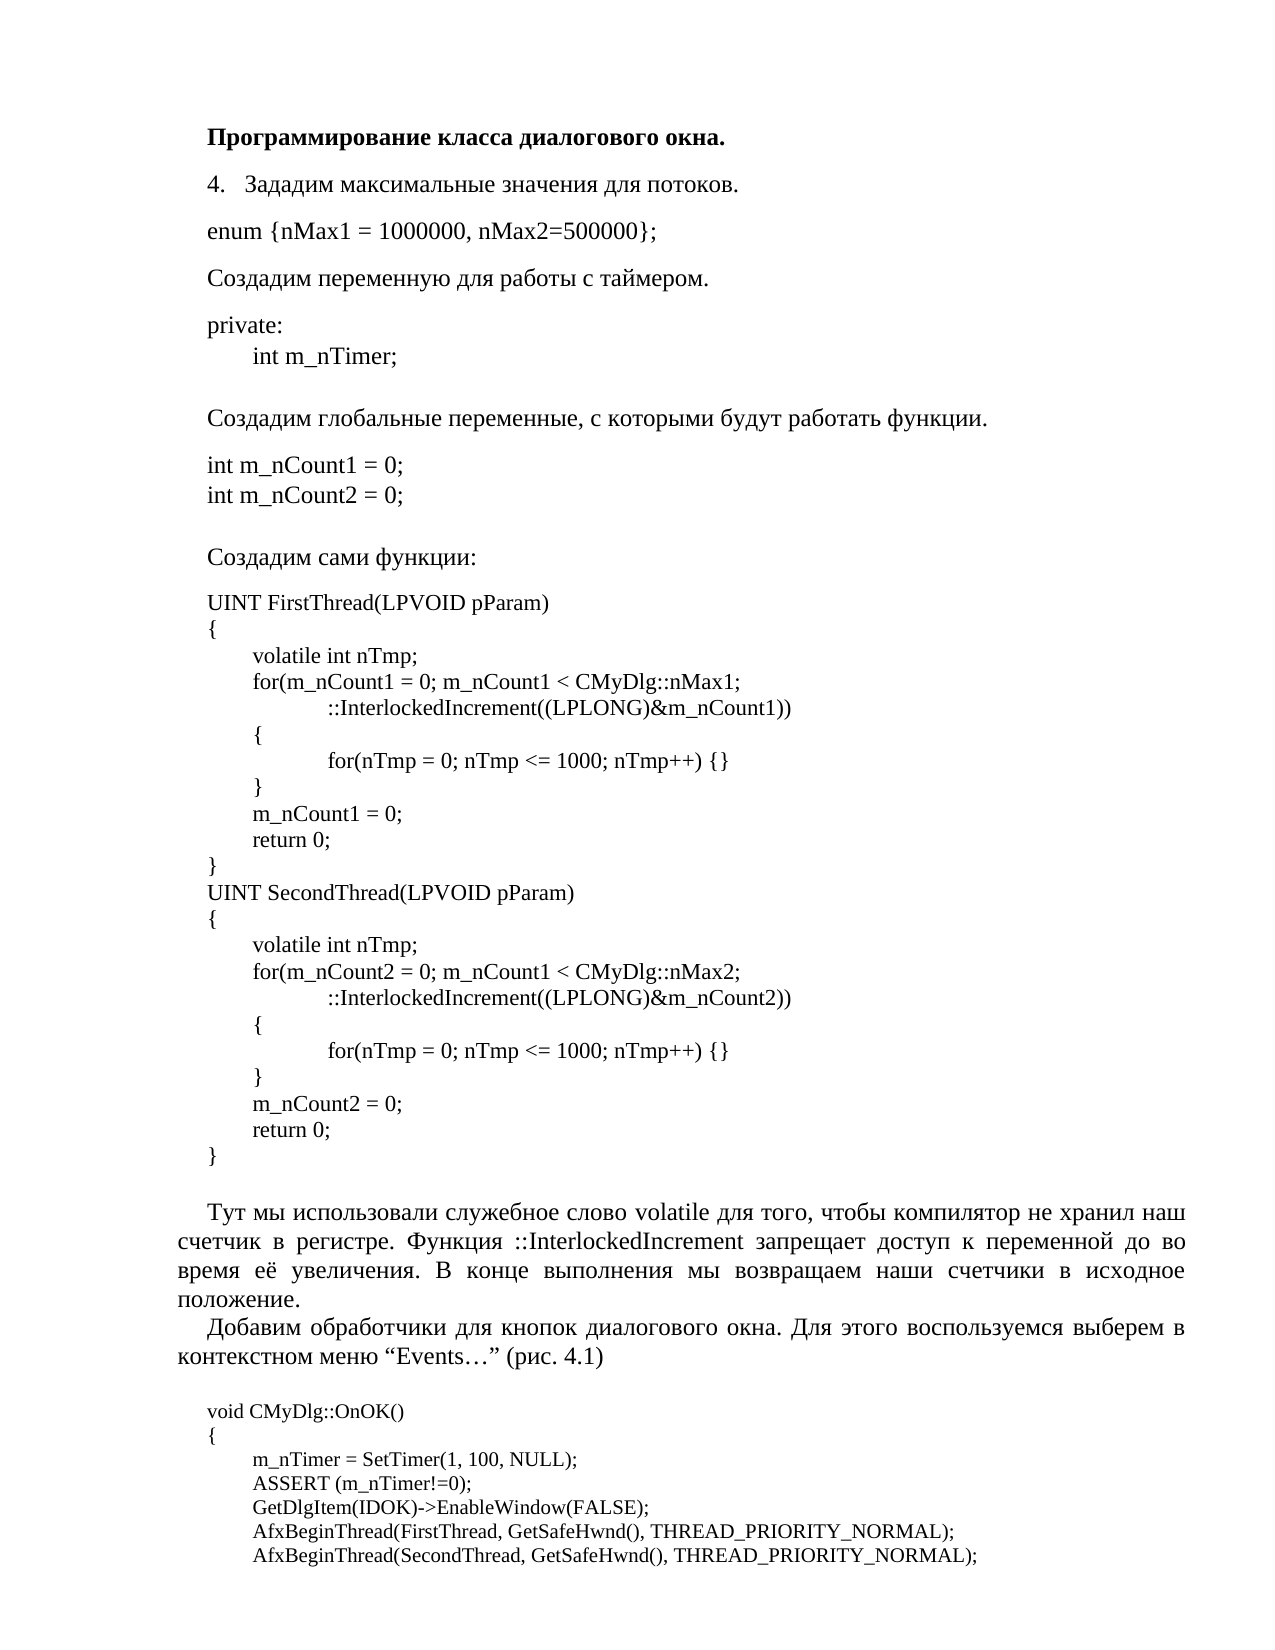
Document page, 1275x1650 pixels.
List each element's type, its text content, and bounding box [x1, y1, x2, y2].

text int m_nCount1 = 0; [177, 450, 1186, 478]
text } [177, 852, 1186, 879]
text Тут мы использовали служебное слово volatile для того, чтобы компилятор не хранил наш счетчик в регистре. Функция ::InterlockedIncrement запрещает доступ к переменной до во время её увеличения. В конце выполнения мы возвращаем наши счетчики в исходное положение. [177, 1197, 1186, 1312]
list Зададим максимальные значения для потоков. [207, 169, 1186, 198]
text volatile int nTmp; [177, 932, 1186, 958]
text Создадим сами функции: [177, 542, 1186, 571]
text } [177, 1063, 1186, 1090]
text ASSERT (m_nTimer!=0); [177, 1471, 1186, 1495]
text AfxBeginThread(FirstThread, GetSafeHwnd(), THREAD_PRIORITY_NORMAL); [177, 1519, 1186, 1543]
text { [177, 721, 1186, 747]
text { [177, 615, 1186, 642]
text Создадим глобальные переменные, с которыми будут работать функции. [177, 403, 1186, 431]
text Программирование класса диалогового окна. [177, 122, 1186, 151]
text AfxBeginThread(SecondThread, GetSafeHwnd(), THREAD_PRIORITY_NORMAL); [177, 1543, 1186, 1567]
text { [177, 1423, 1186, 1447]
text int m_nCount2 = 0; [177, 480, 1186, 509]
text return 0; [177, 1116, 1186, 1142]
text UINT SecondThread(LPVOID pParam) [177, 879, 1186, 905]
text void CMyDlg::OnOK() [177, 1399, 1186, 1423]
text return 0; [177, 826, 1186, 852]
text { [177, 905, 1186, 932]
text m_nCount1 = 0; [177, 800, 1186, 826]
text UINT FirstThread(LPVOID pParam) [177, 589, 1186, 615]
text m_nCount2 = 0; [177, 1090, 1186, 1116]
text ::InterlockedIncrement((LPLONG)&m_nCount1)) [177, 694, 1186, 721]
text } [177, 773, 1186, 800]
text Добавим обработчики для кнопок диалогового окна. Для этого воспользуемся выберем в контекстном меню “Events…” (рис. 4.1) [177, 1312, 1186, 1370]
text for(m_nCount2 = 0; m_nCount1 < CMyDlg::nMax2; [177, 958, 1186, 984]
text } [177, 1142, 1186, 1169]
text { [177, 1011, 1186, 1037]
text enum {nMax1 = 1000000, nMax2=500000}; [207, 216, 1186, 245]
text Создадим переменную для работы с таймером. [177, 263, 1186, 292]
text for(nTmp = 0; nTmp <= 1000; nTmp++) {} [177, 1037, 1186, 1063]
text m_nTimer = SetTimer(1, 100, NULL); [177, 1447, 1186, 1471]
text ::InterlockedIncrement((LPLONG)&m_nCount2)) [177, 984, 1186, 1011]
text volatile int nTmp; [177, 642, 1186, 668]
text GetDlgItem(IDOK)->EnableWindow(FALSE); [177, 1495, 1186, 1519]
text private: [177, 310, 1186, 339]
text for(m_nCount1 = 0; m_nCount1 < CMyDlg::nMax1; [177, 668, 1186, 694]
text for(nTmp = 0; nTmp <= 1000; nTmp++) {} [177, 747, 1186, 773]
text int m_nTimer; [177, 341, 1186, 370]
